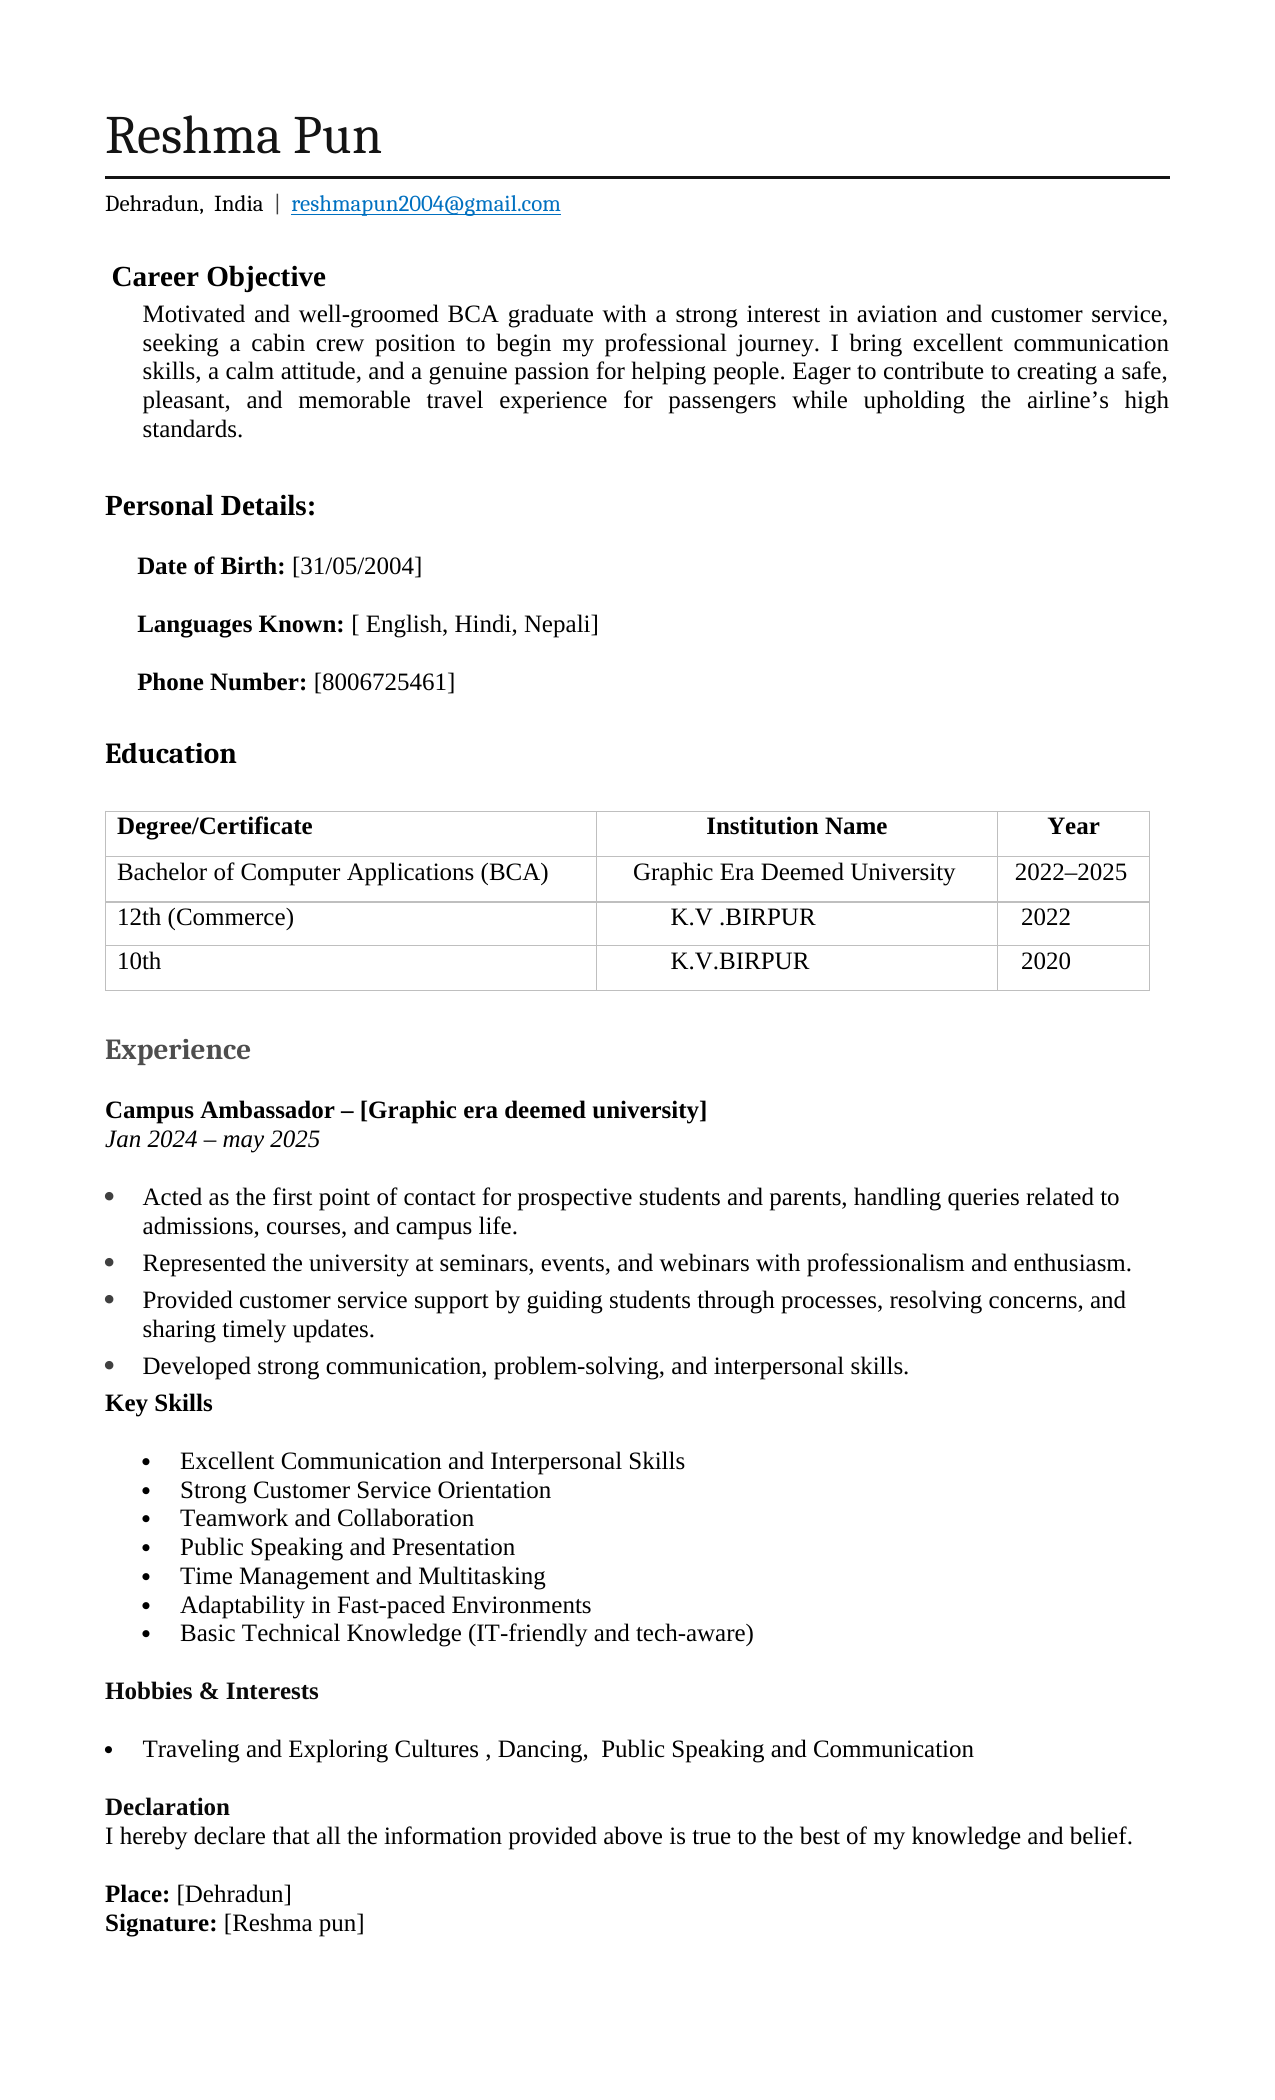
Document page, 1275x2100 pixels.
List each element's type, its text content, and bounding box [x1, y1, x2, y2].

text  Date of Birth: [31/05/2004] [105, 551, 1170, 580]
text Dehradun, India | reshmapun2004@gmail.com [105, 191, 1170, 218]
subtitle Hobbies & Interests [105, 1676, 1170, 1705]
table_cell Graphic Era Deemed University [597, 857, 997, 901]
table_cell 12th (Commerce) [106, 903, 596, 945]
list Traveling and Exploring Cultures , Dancing, Public Speaking and Communication [105, 1734, 1170, 1763]
table_cell 10th [106, 946, 596, 990]
text  Languages Known: [ English, Hindi, Nepali] [105, 609, 1170, 638]
list Basic Technical Knowledge (IT-friendly and tech-aware) [142, 1618, 1170, 1647]
subtitle Career Objective [105, 259, 1170, 293]
text Place: [Dehradun] Signature: [Reshma pun] [105, 1879, 1170, 1936]
text I hereby declare that all the information provided above is true to the best of my knowledge and belief. [105, 1821, 1170, 1850]
list Teamwork and Collaboration [142, 1503, 1170, 1532]
subtitle Key Skills [105, 1388, 1170, 1417]
list Strong Customer Service Orientation [142, 1475, 1170, 1503]
table_cell 2022–2025 [998, 857, 1149, 901]
text  Phone Number: [8006725461] [105, 667, 1170, 696]
list Represented the university at seminars, events, and webinars with professionalism and enthusiasm. [105, 1248, 1170, 1277]
list Acted as the first point of contact for prospective students and parents, handling queries related to admissions, courses, and campus life. [105, 1182, 1170, 1240]
list Public Speaking and Presentation [142, 1532, 1170, 1561]
subtitle Declaration [105, 1792, 1170, 1821]
text Campus Ambassador – [Graphic era deemed university] Jan 2024 – may 2025 [105, 1096, 1170, 1153]
table_cell 2022 [998, 903, 1149, 945]
table_header Institution Name [597, 812, 997, 856]
list Personal Details: [105, 488, 1170, 522]
list Provided customer service support by guiding students through processes, resolving concerns, and sharing timely updates. [105, 1285, 1170, 1343]
list Adaptability in Fast-paced Environments [142, 1590, 1170, 1618]
table_cell K.V .BIRPUR [597, 903, 997, 945]
list Developed strong communication, problem-solving, and interpersonal skills. [105, 1351, 1170, 1380]
table_cell Bachelor of Computer Applications (BCA) [106, 857, 596, 901]
table_header Degree/Certificate [106, 812, 596, 856]
list Motivated and well-groomed BCA graduate with a strong interest in aviation and customer service, seeking a cabin crew position to begin my professional journey. I bring excellent communication skills, a calm attitude, and a genuine passion for helping people. Eager to contribute to creating a safe, pleasant, and memorable travel experience for passengers while upholding the airline’s high standards. [142, 299, 1170, 443]
table_header Year [998, 812, 1149, 856]
list Excellent Communication and Interpersonal Skills [142, 1446, 1170, 1475]
table_cell K.V.BIRPUR [597, 946, 997, 990]
table_cell 2020 [998, 946, 1149, 990]
list Time Management and Multitasking [142, 1561, 1170, 1590]
